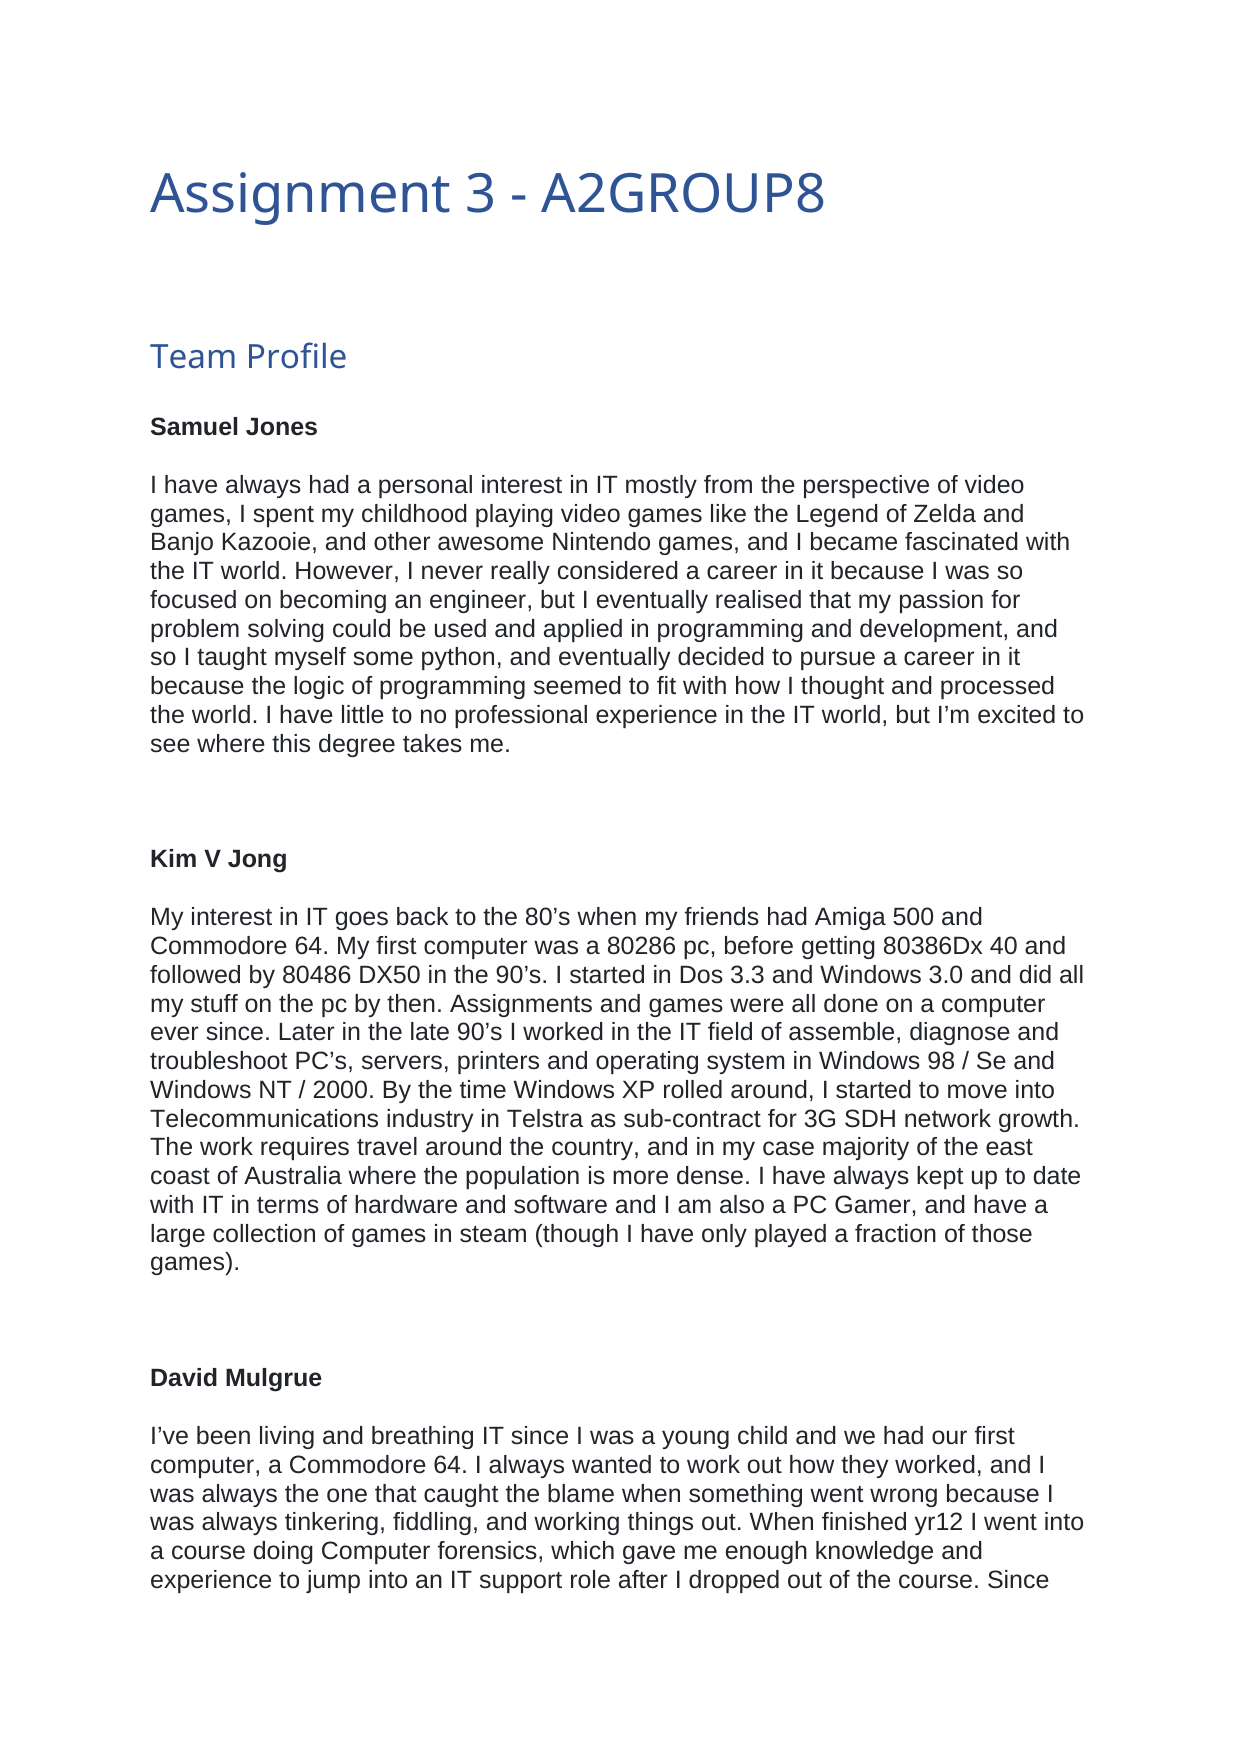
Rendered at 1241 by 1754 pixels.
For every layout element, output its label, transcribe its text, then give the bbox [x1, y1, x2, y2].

subtitle Team Profile [150, 333, 1090, 378]
subtitle Kim V Jong [150, 844, 1090, 873]
text I have always had a personal interest in IT mostly from the perspective of video games, I spent my childhood playing video games like the Legend of Zelda and Banjo Kazooie, and other awesome Nintendo games, and I became fascinated with the IT world. However, I never really considered a career in it because I was so focused on becoming an engineer, but I eventually realised that my passion for problem solving could be used and applied in programming and development, and so I taught myself some python, and eventually decided to pursue a career in it because the logic of programming seemed to fit with how I thought and processed the world. I have little to no professional experience in the IT world, but I’m excited to see where this degree takes me. [150, 470, 1090, 757]
text Samuel Jones [150, 412, 1090, 441]
subtitle Assignment 3 - A2GROUP8 [150, 154, 1090, 228]
text My interest in IT goes back to the 80’s when my friends had Amiga 500 and Commodore 64. My first computer was a 80286 pc, before getting 80386Dx 40 and followed by 80486 DX50 in the 90’s. I started in Dos 3.3 and Windows 3.0 and did all my stuff on the pc by then. Assignments and games were all done on a computer ever since. Later in the late 90’s I worked in the IT field of assemble, diagnose and troubleshoot PC’s, servers, printers and operating system in Windows 98 / Se and Windows NT / 2000. By the time Windows XP rolled around, I started to move into Telecommunications industry in Telstra as sub-contract for 3G SDH network growth. The work requires travel around the country, and in my case majority of the east coast of Australia where the population is more dense. I have always kept up to date with IT in terms of hardware and software and I am also a PC Gamer, and have a large collection of games in steam (though I have only played a fraction of those games). [150, 902, 1090, 1276]
subtitle David Mulgrue [150, 1363, 1090, 1392]
